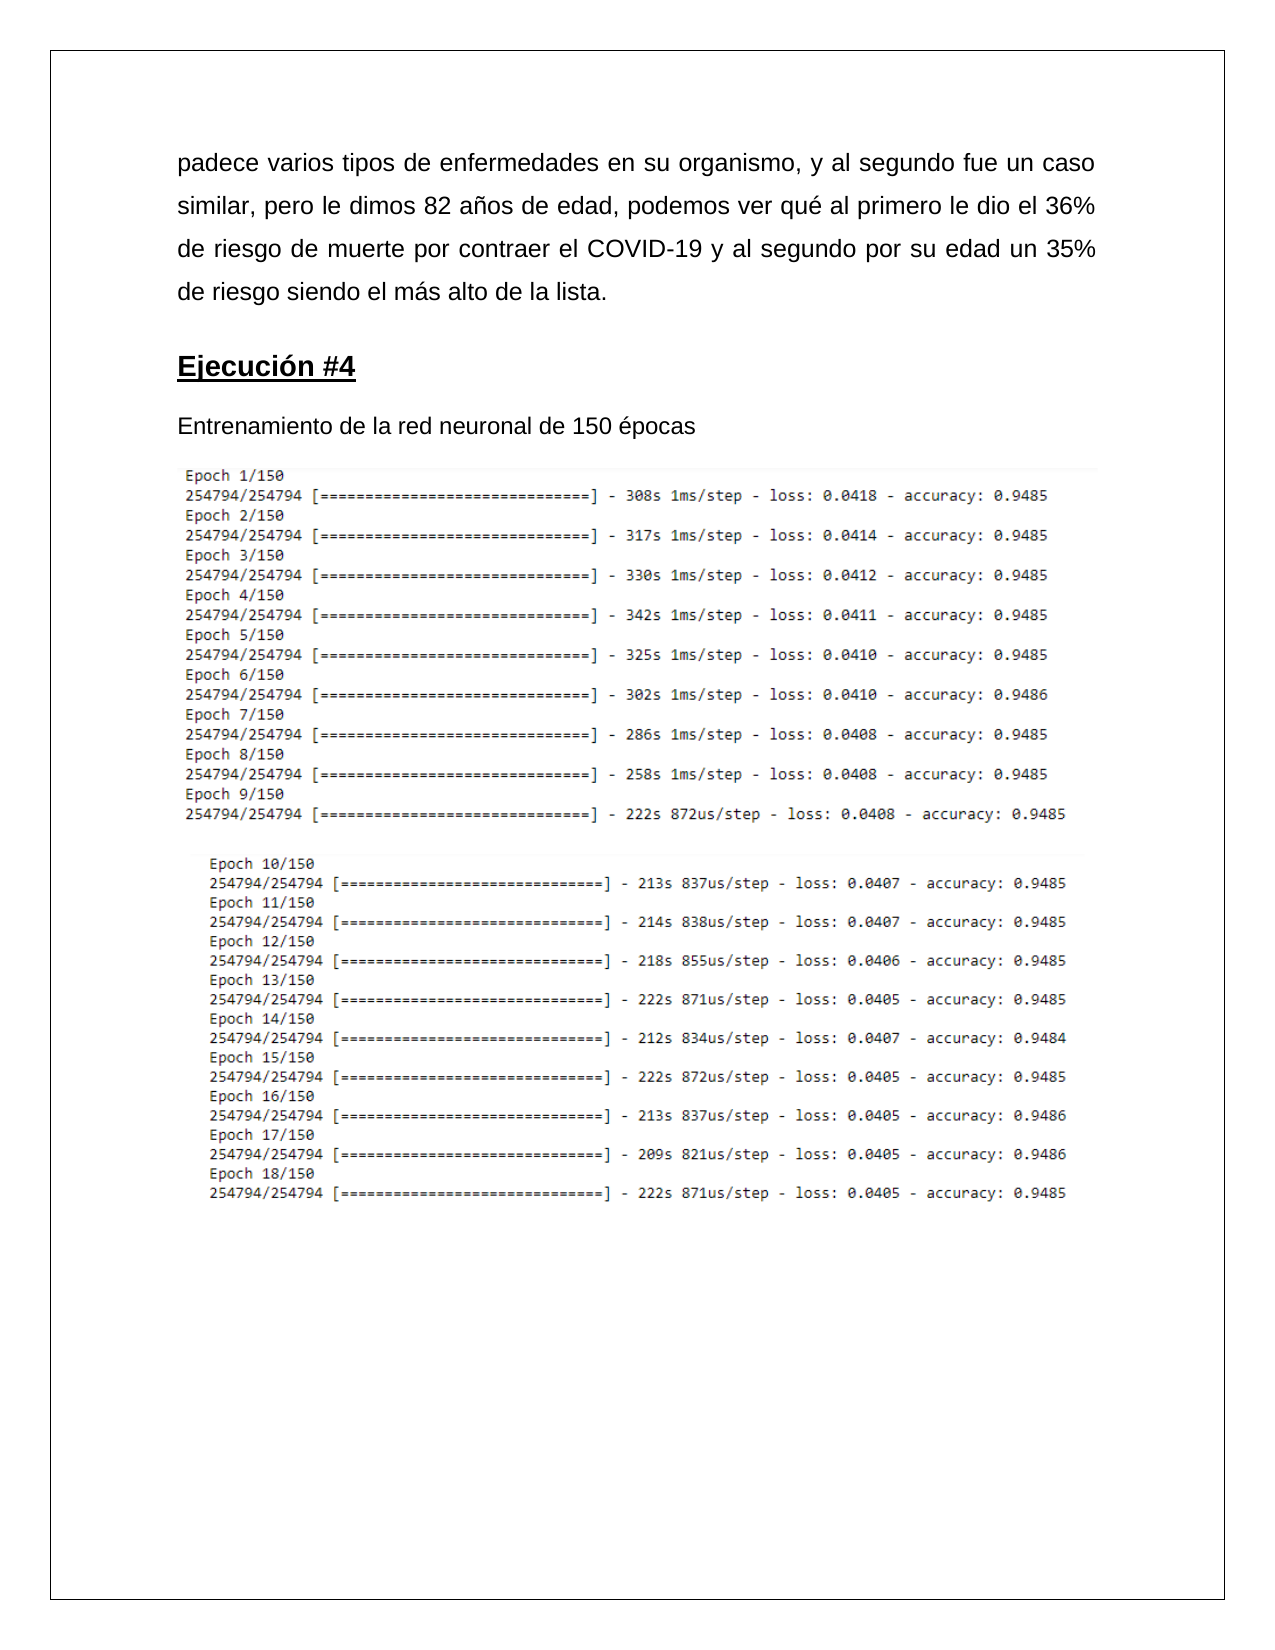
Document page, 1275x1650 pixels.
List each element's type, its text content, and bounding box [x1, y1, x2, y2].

picture [177, 468, 1098, 825]
picture [190, 854, 1085, 1206]
text Entrenamiento de la red neuronal de 150 épocas [177, 412, 1098, 439]
text Ejecución #4 [177, 349, 1098, 383]
